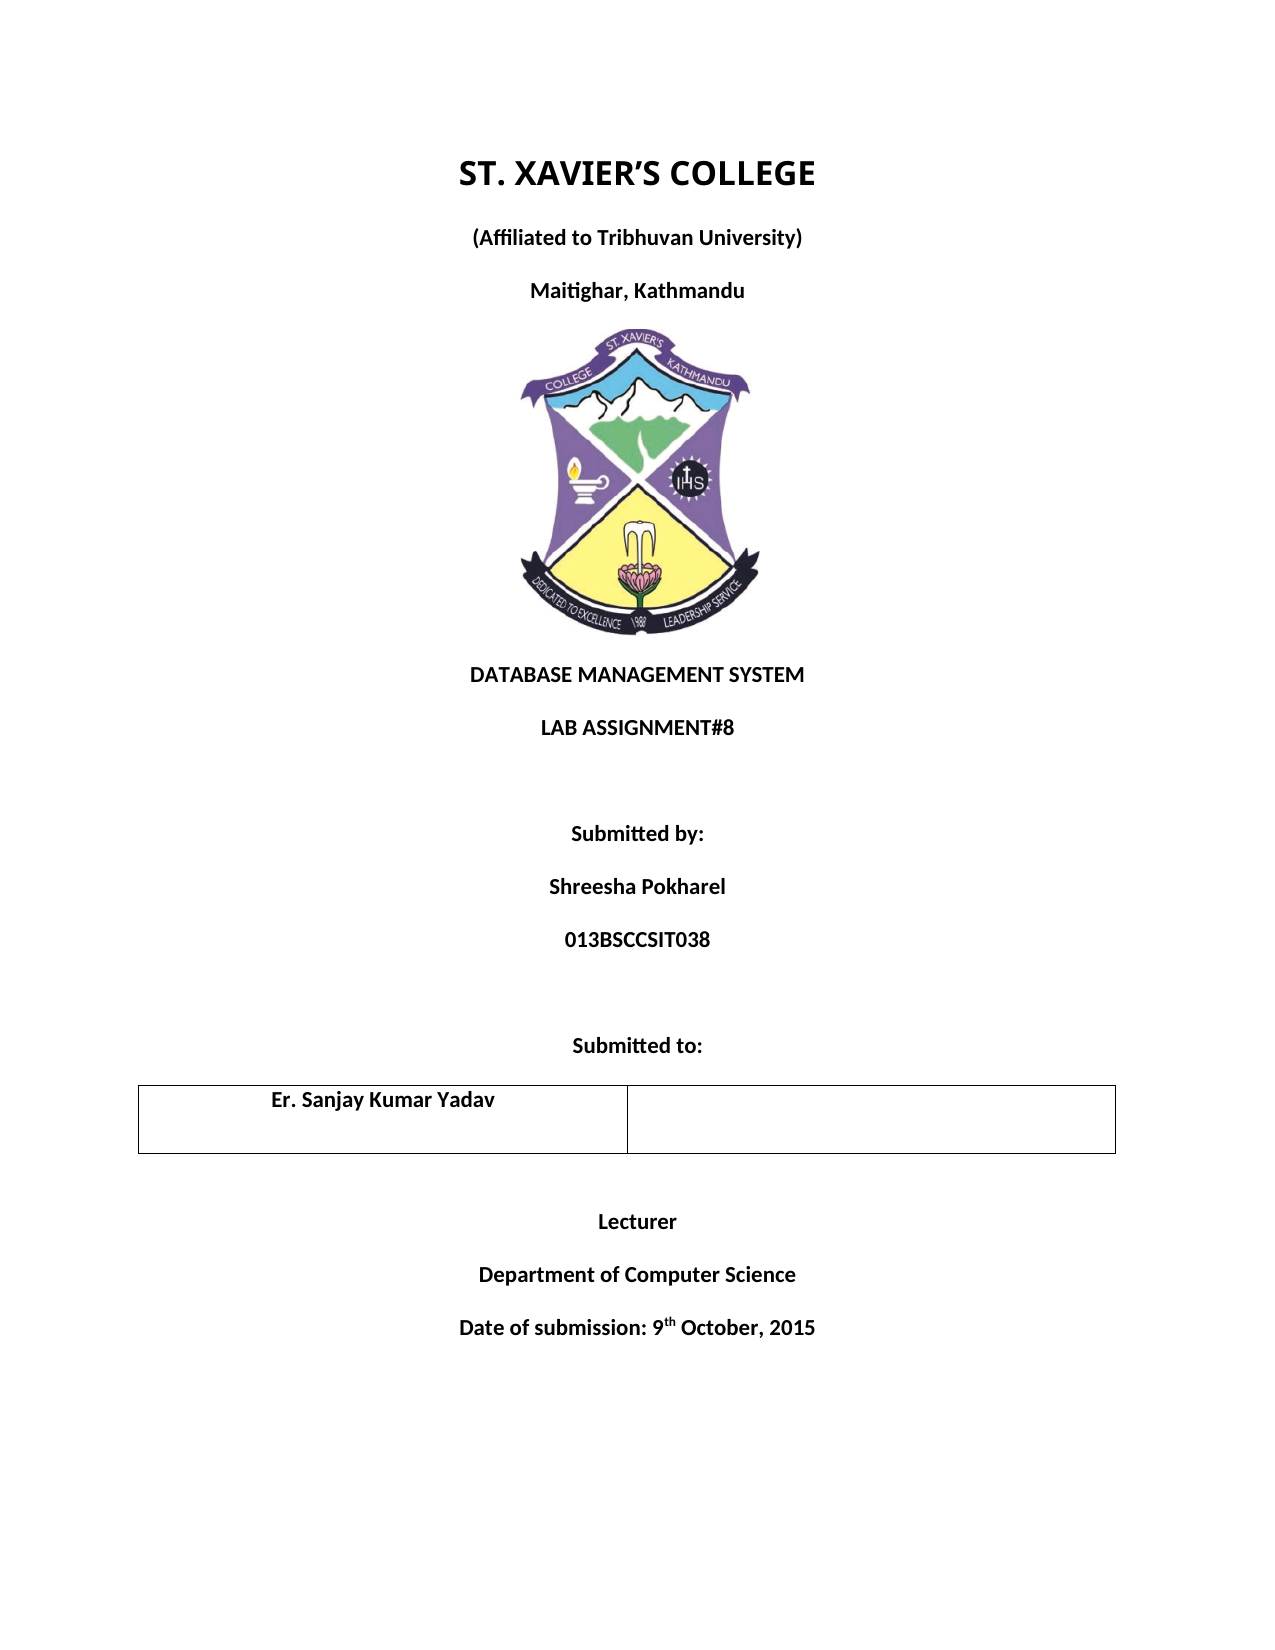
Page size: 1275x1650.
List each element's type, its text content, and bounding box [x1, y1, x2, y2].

text Submitted to: [150, 1031, 1125, 1059]
text LAB ASSIGNMENT#8 [150, 713, 1125, 741]
text ST. XAVIER’S COLLEGE [150, 150, 1125, 195]
text Department of Computer Science [150, 1260, 1125, 1288]
text Submitted by: [150, 819, 1125, 847]
text Lecturer [150, 1207, 1125, 1235]
text Date of submission: 9th October, 2015 [150, 1313, 1125, 1341]
table_header [628, 1086, 1115, 1153]
text Maitighar, Kathmandu [150, 276, 1125, 304]
text (Affiliated to Tribhuvan University) [150, 223, 1125, 251]
table_header Er. Sanjay Kumar Yadav [139, 1086, 627, 1153]
text 013BSCCSIT038 [150, 925, 1125, 953]
text DATABASE MANAGEMENT SYSTEM [150, 660, 1125, 688]
text Shreesha Pokharel [150, 872, 1125, 900]
picture [514, 329, 761, 636]
